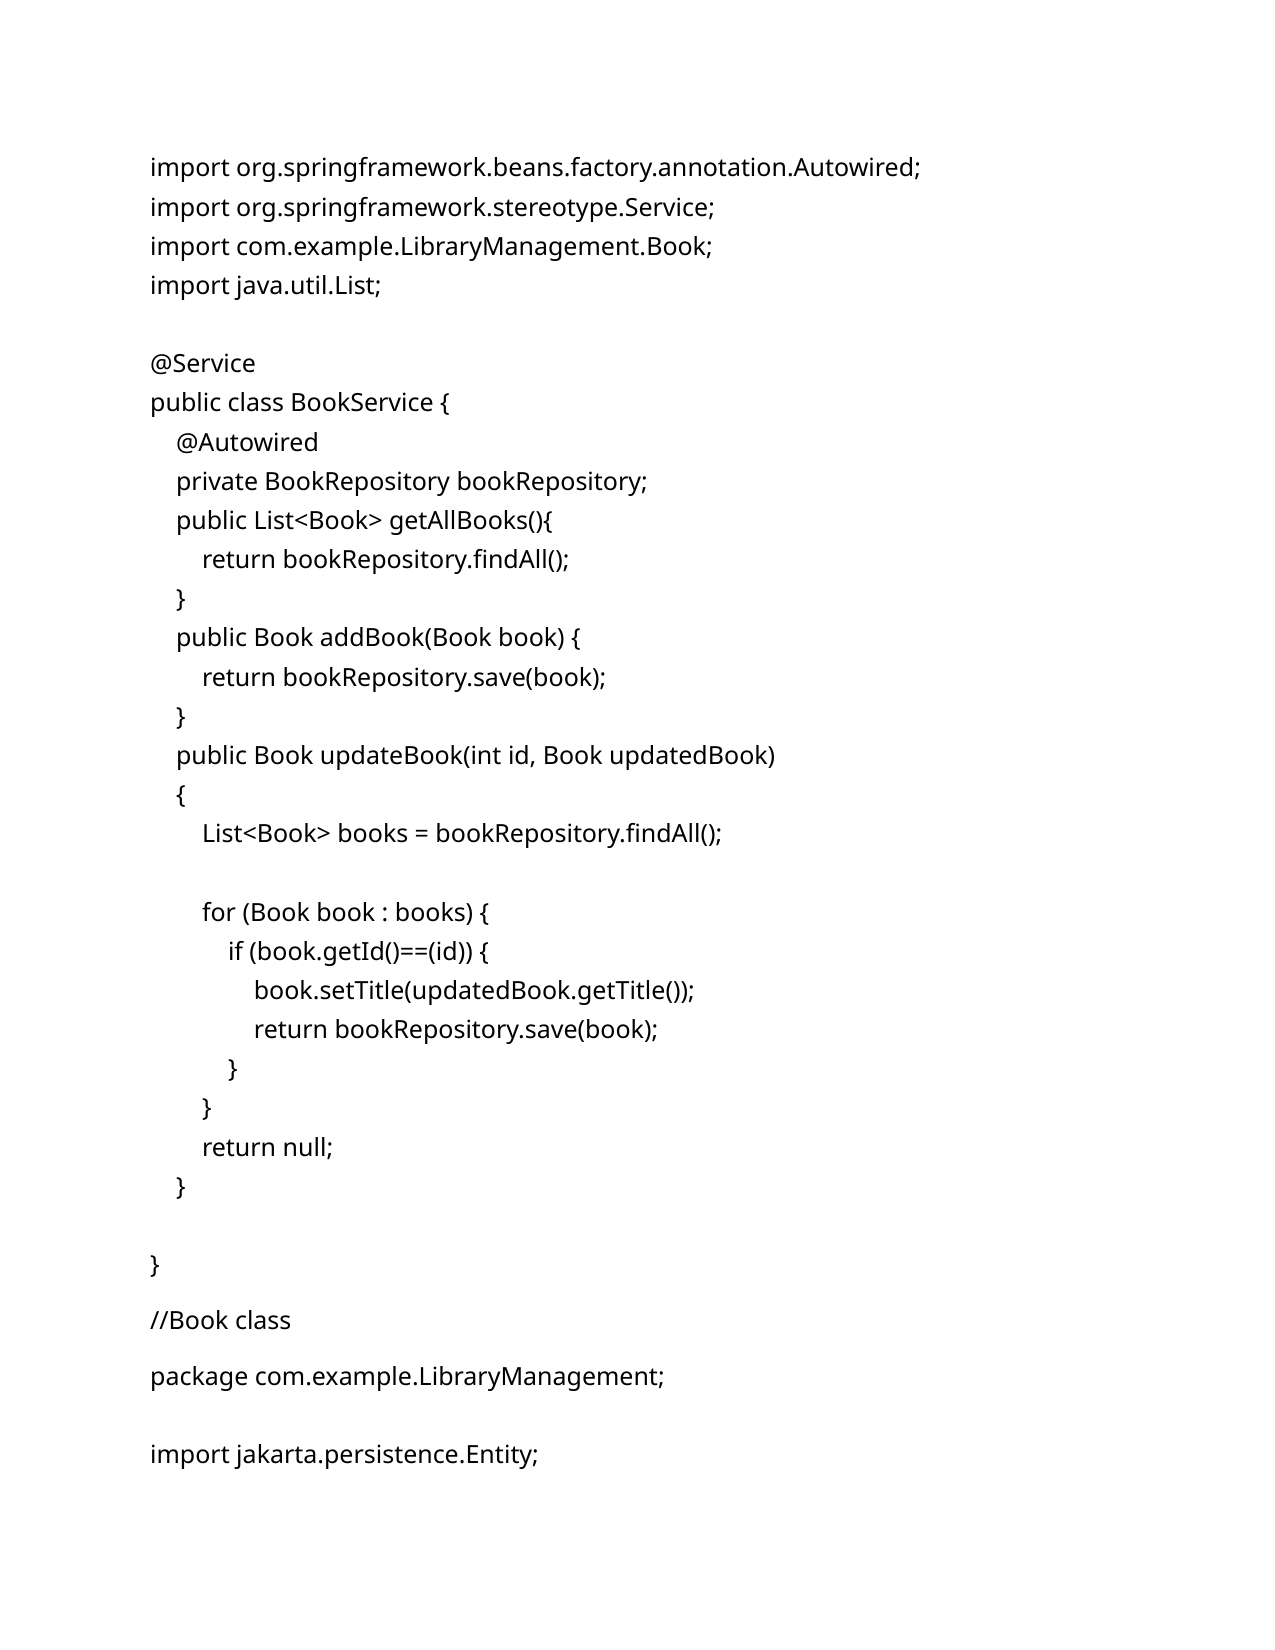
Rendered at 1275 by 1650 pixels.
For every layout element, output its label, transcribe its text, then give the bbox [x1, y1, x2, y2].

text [150, 150, 1125, 1281]
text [150, 1358, 1125, 1471]
text //Book class [150, 1302, 1125, 1337]
